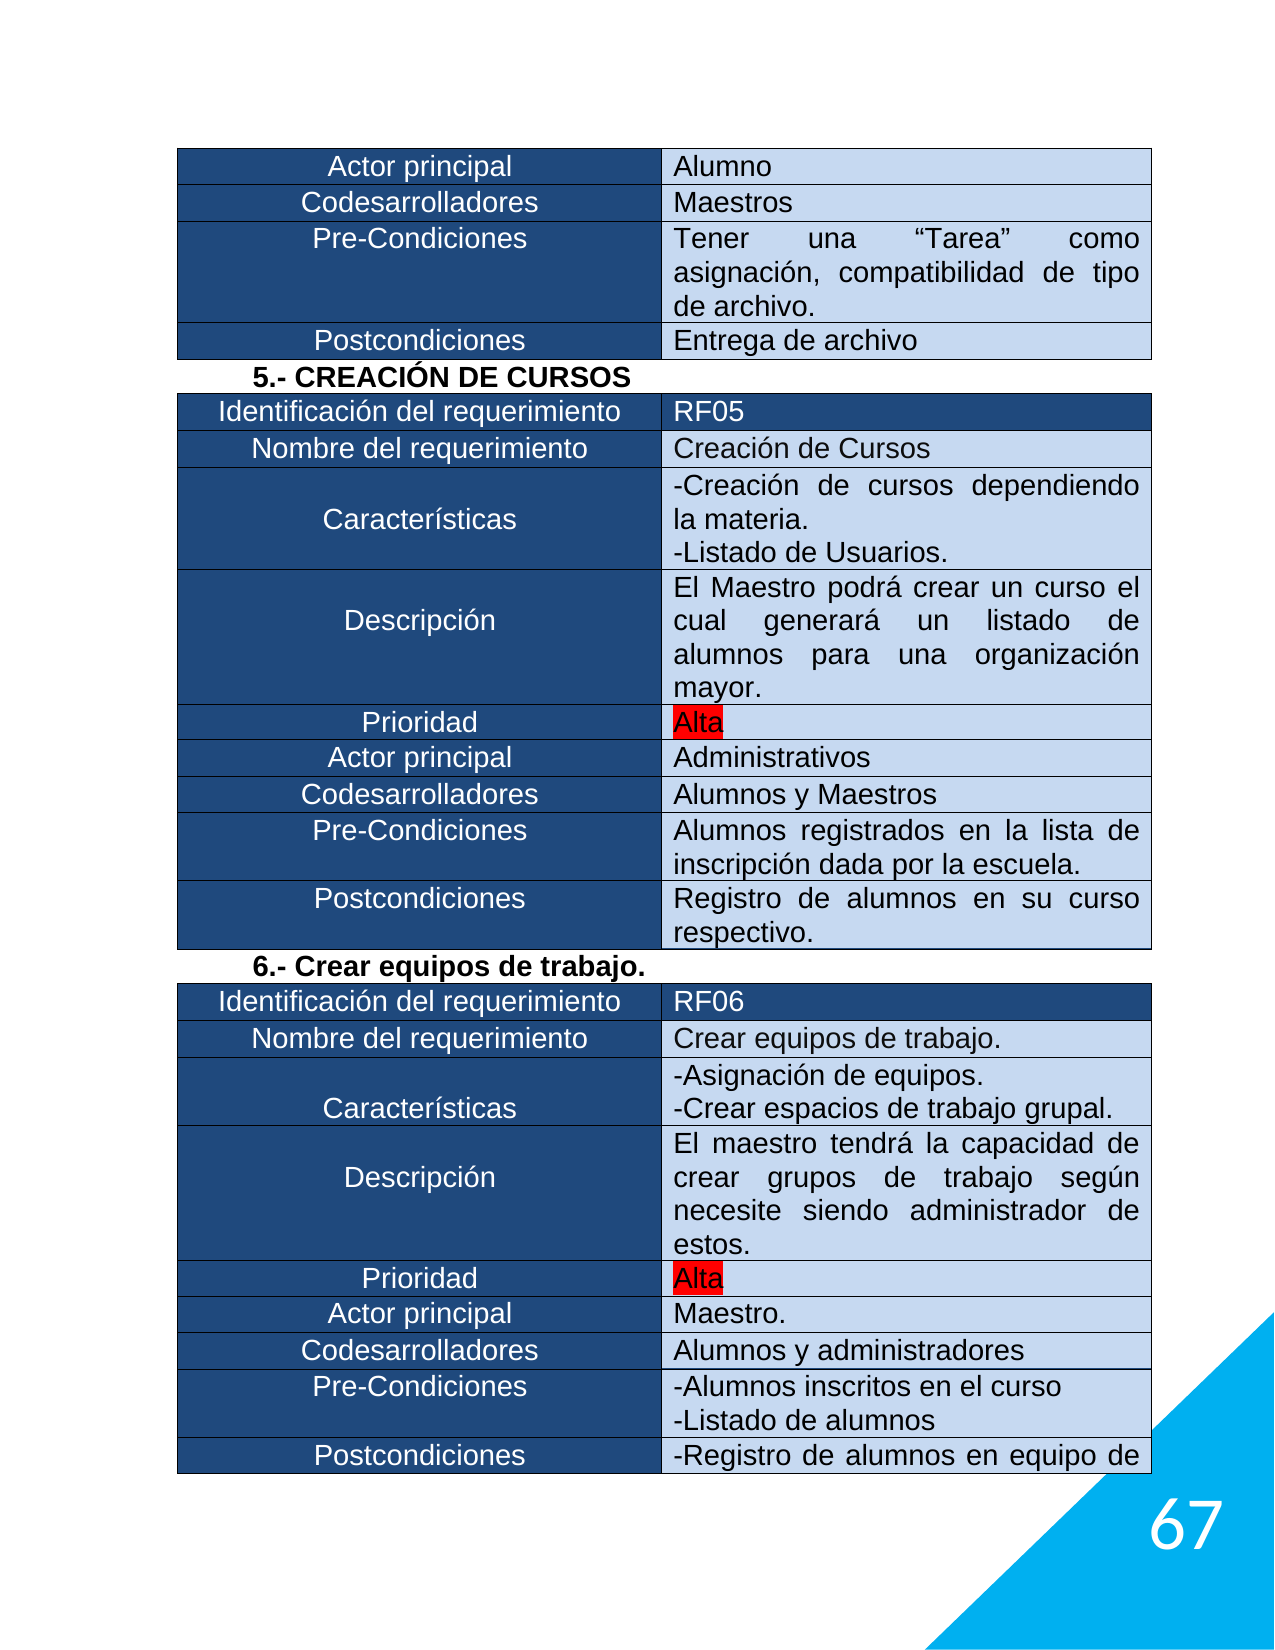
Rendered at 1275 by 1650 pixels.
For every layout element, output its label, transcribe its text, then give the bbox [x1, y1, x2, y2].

table_header RF05 [662, 394, 1151, 430]
table_cell Codesarrolladores [178, 1333, 661, 1368]
table_cell Pre-Condiciones [178, 813, 661, 880]
table_cell Características [178, 1058, 661, 1125]
table_cell El maestro tendrá la capacidad de crear grupos de trabajo según necesite siendo administrador de estos. [662, 1126, 1151, 1260]
table_cell -Asignación de equipos. -Crear espacios de trabajo grupal. [662, 1058, 1151, 1125]
table_cell Registro de alumnos en su curso respectivo. [662, 881, 1151, 948]
table_cell Prioridad [178, 1261, 661, 1296]
table_cell Alumno [662, 149, 1151, 184]
table_header Identificación del requerimiento [178, 394, 661, 430]
table_cell Alumnos y Maestros [662, 777, 1151, 812]
table_cell Creación de Cursos [662, 431, 1151, 467]
table_cell Maestro. [662, 1297, 1151, 1332]
table_cell Codesarrolladores [178, 185, 661, 221]
table_cell Descripción [178, 1126, 661, 1260]
table_cell Maestros [662, 185, 1151, 221]
table_cell Actor principal [178, 149, 661, 184]
table_cell Nombre del requerimiento [178, 1021, 661, 1057]
text 5.- CREACIÓN DE CURSOS [177, 360, 1098, 393]
table_cell Características [178, 468, 661, 569]
table_cell Pre-Condiciones [178, 1370, 661, 1437]
table_cell Alumnos y administradores [662, 1333, 1151, 1368]
table_cell Prioridad [178, 705, 661, 739]
table_cell Actor principal [178, 1297, 661, 1332]
table_cell Administrativos [662, 740, 1151, 776]
table_cell Postcondiciones [178, 1438, 661, 1473]
text 6.- Crear equipos de trabajo. [177, 950, 1098, 983]
table_cell Entrega de archivo [662, 323, 1151, 359]
table_cell Alta [723, 705, 1151, 739]
table_cell -Creación de cursos dependiendo la materia. -Listado de Usuarios. [662, 468, 1151, 569]
table_cell Alumnos registrados en la lista de inscripción dada por la escuela. [662, 813, 1151, 880]
table_cell Actor principal [178, 740, 661, 776]
table_header RF06 [662, 984, 1151, 1020]
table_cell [662, 1438, 1151, 1473]
table_cell Descripción [178, 570, 661, 704]
table_cell Alta [662, 1261, 1151, 1296]
table_cell Codesarrolladores [178, 777, 661, 812]
table_cell Crear equipos de trabajo. [662, 1021, 1151, 1057]
table_cell Postcondiciones [178, 323, 661, 359]
table_cell Tener una “Tarea” como asignación, compatibilidad de tipo de archivo. [662, 222, 1151, 322]
table_cell Postcondiciones [178, 881, 661, 948]
table_cell El Maestro podrá crear un curso el cual generará un listado de alumnos para una organización mayor. [662, 570, 1151, 704]
table_cell Nombre del requerimiento [178, 431, 661, 467]
table_cell -Alumnos inscritos en el curso -Listado de alumnos [662, 1370, 1151, 1437]
table_header Identificación del requerimiento [178, 984, 661, 1020]
table_cell Pre-Condiciones [178, 222, 661, 322]
